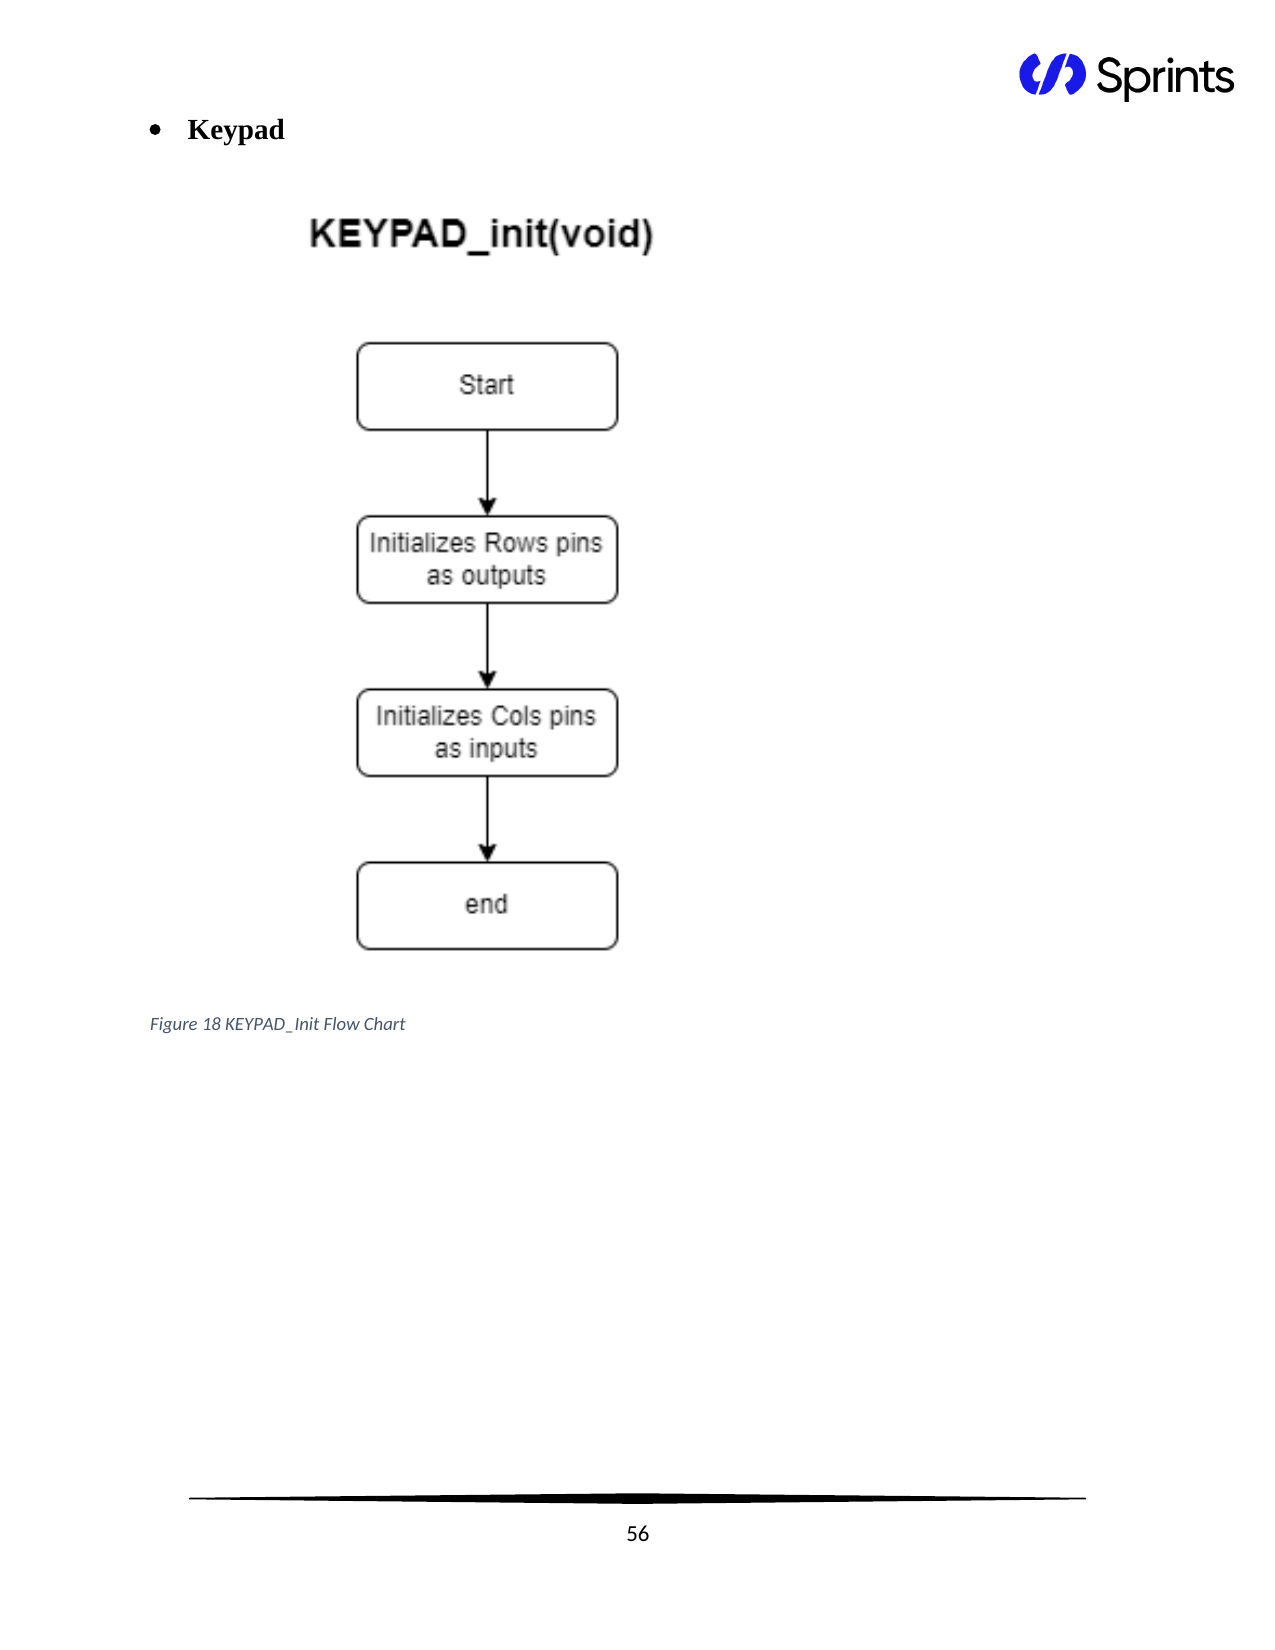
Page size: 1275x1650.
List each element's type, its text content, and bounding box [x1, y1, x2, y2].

subtitle Keypad [150, 112, 978, 146]
picture [225, 148, 750, 994]
picture [978, 0, 1273, 153]
